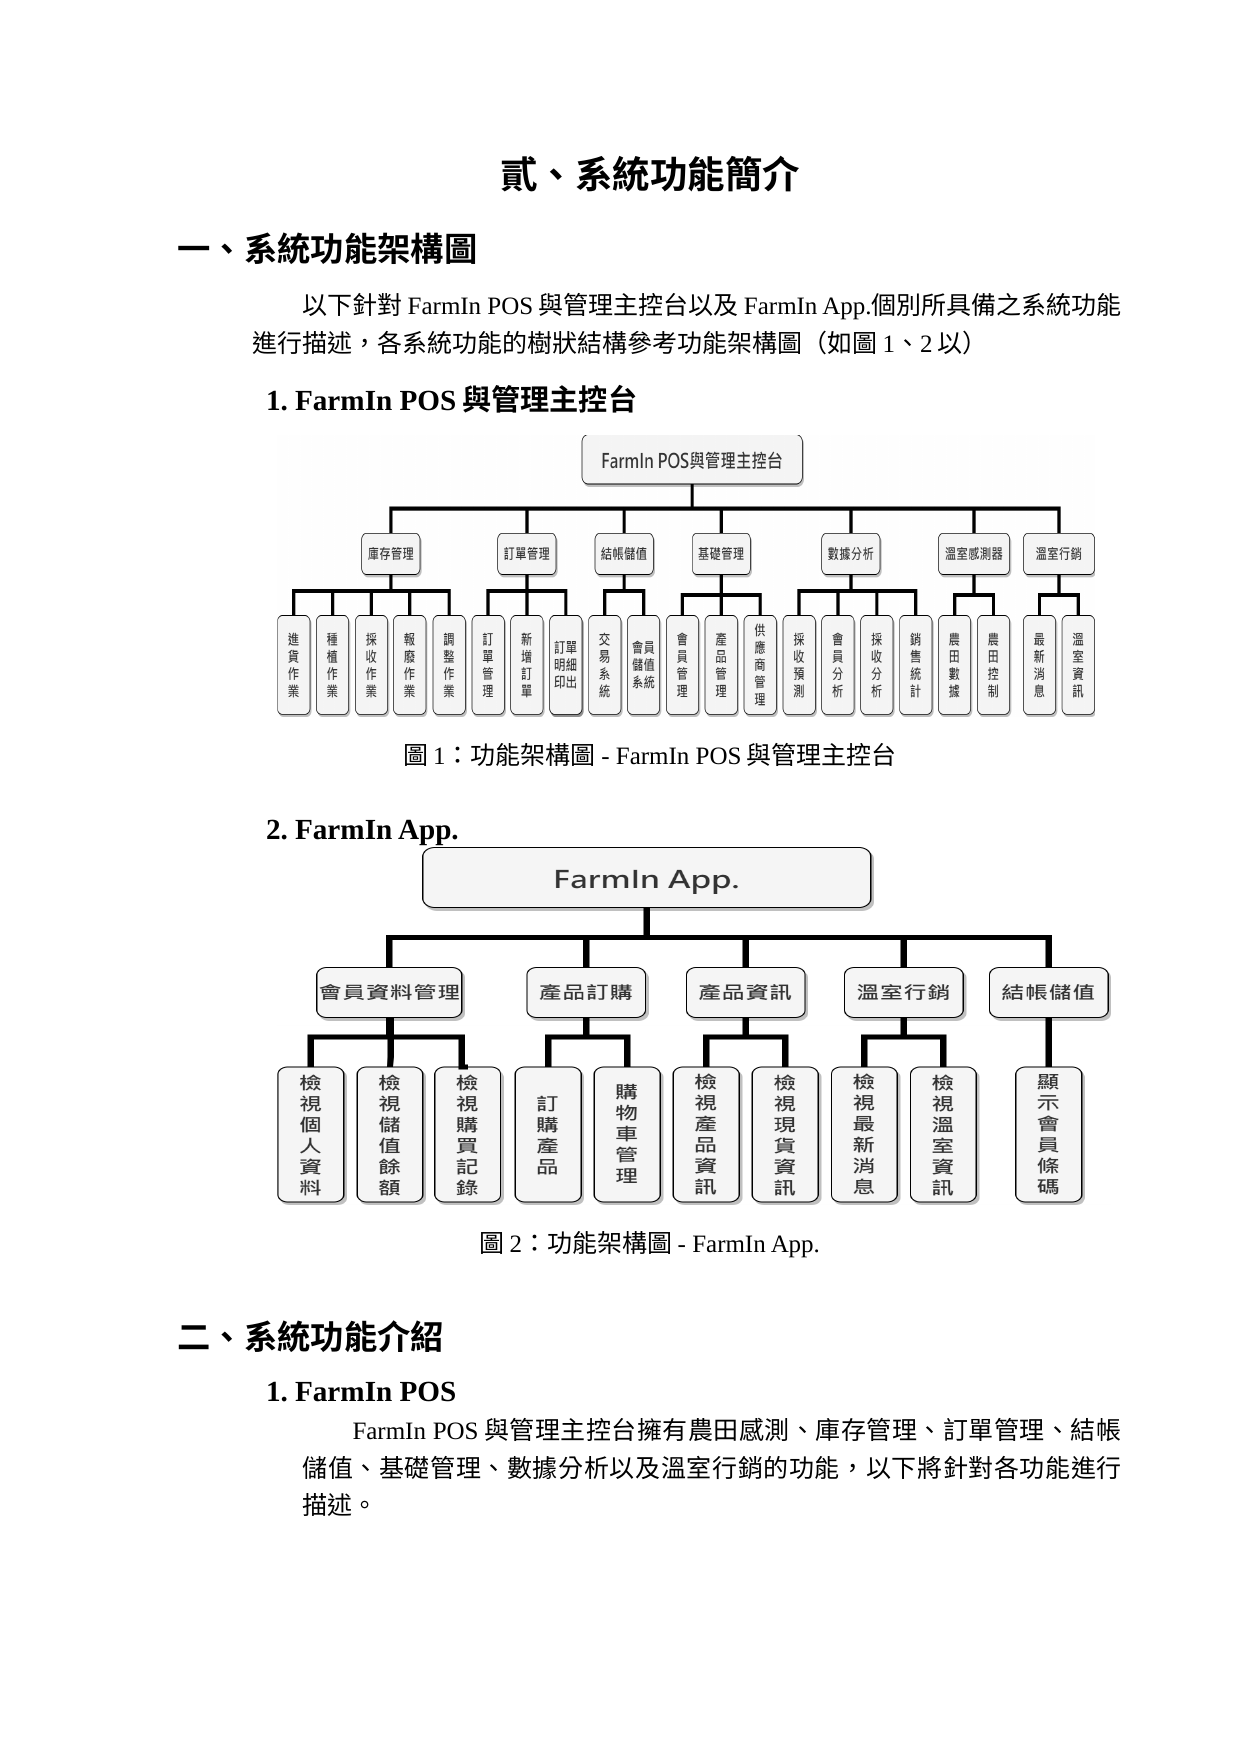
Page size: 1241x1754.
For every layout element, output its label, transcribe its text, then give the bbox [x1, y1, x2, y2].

picture [277, 435, 1095, 717]
text FarmIn POS與管理主控台擁有農田感測、庫存管理、訂單管理、結帳儲值、基礎管理、數據分析以及溫室行銷的功能，以下將針對各功能進行描述。 [302, 1410, 1122, 1522]
text FarmIn POS與管理主控台 [266, 360, 1122, 435]
text 以下針對FarmIn POS與管理主控台以及FarmIn App.個別所具備之系統功能進行描述，各系統功能的樹狀結構參考功能架構圖（如圖1、2以） [252, 285, 1122, 360]
text FarmIn App. [266, 810, 1122, 847]
picture [277, 847, 1111, 1205]
text 系統功能簡介 [177, 135, 1122, 210]
text 系統功能架構圖 [177, 210, 1122, 285]
text 圖1：功能架構圖 - FarmIn POS與管理主控台 [177, 735, 1122, 772]
text 系統功能介紹 [177, 1297, 1122, 1372]
text FarmIn POS [266, 1372, 1122, 1410]
text 圖2：功能架構圖 - FarmIn App. [177, 1222, 1122, 1260]
